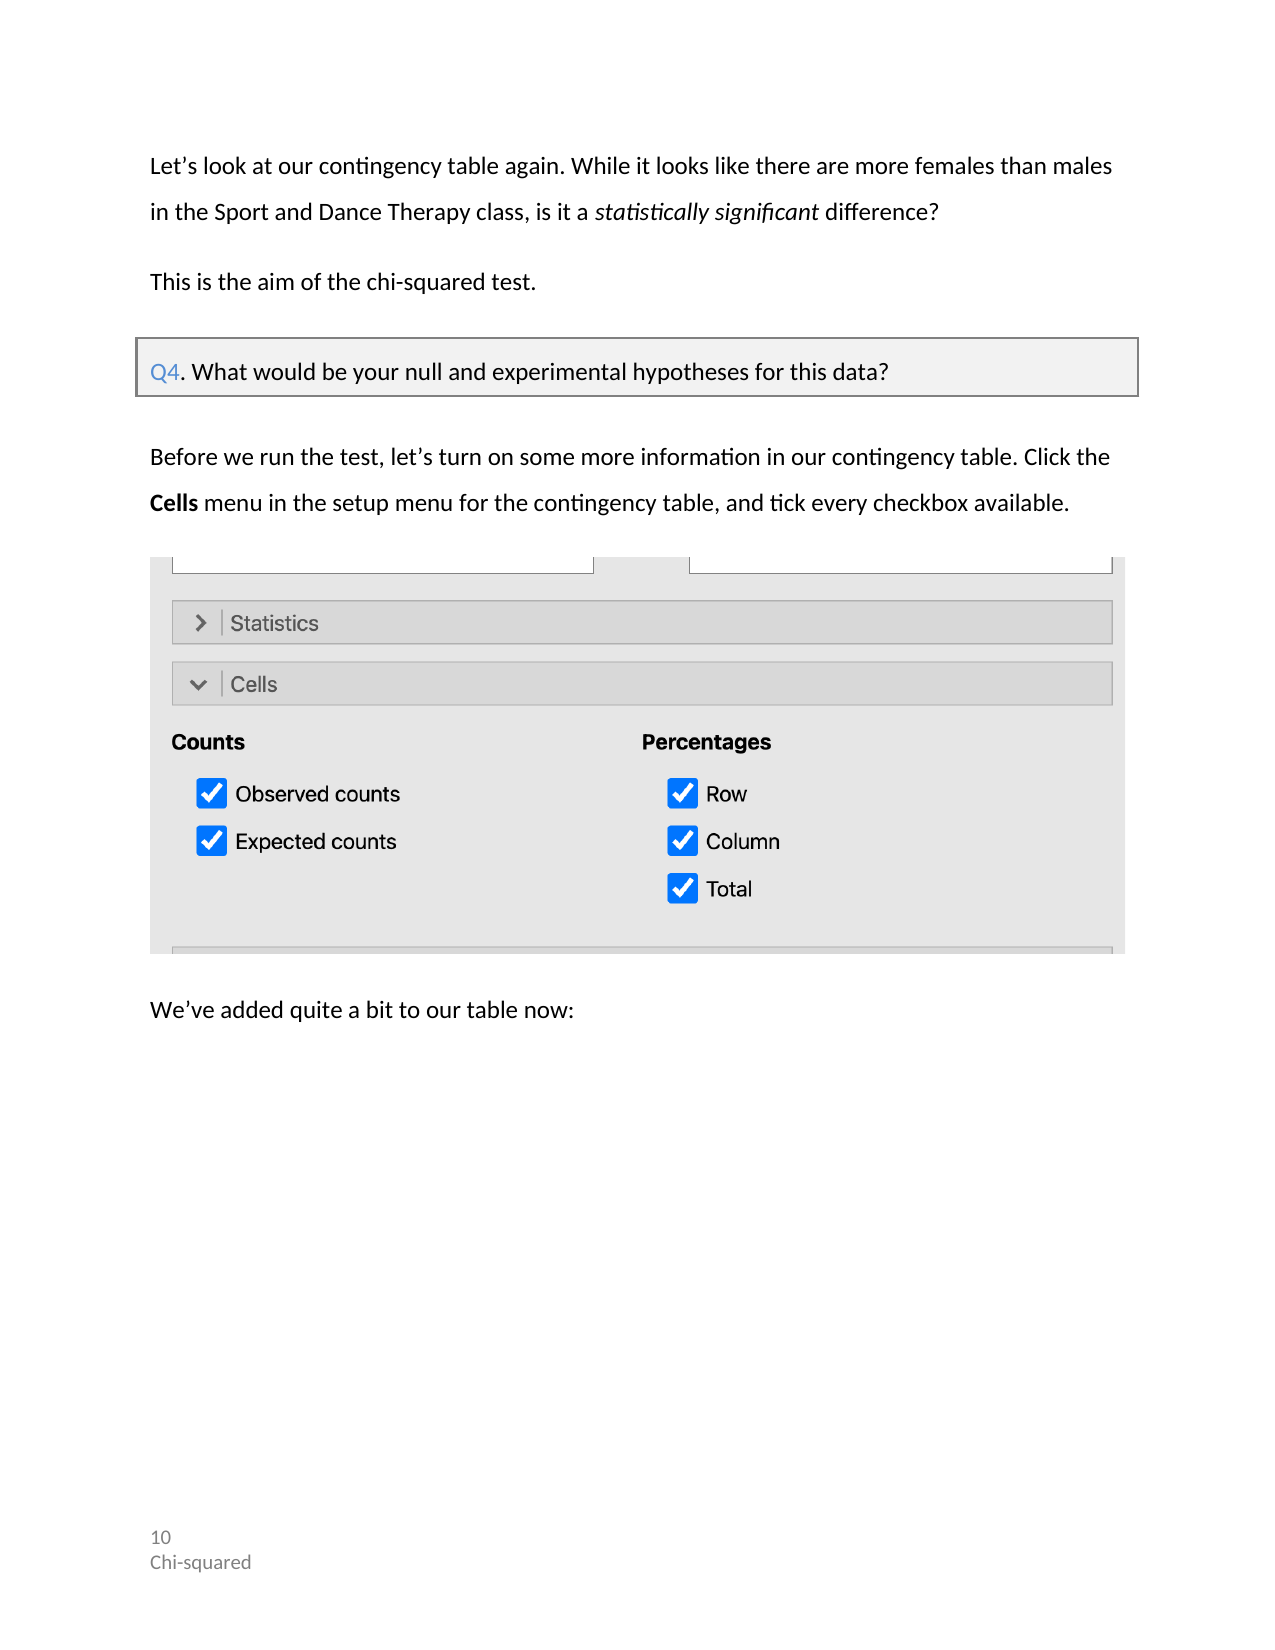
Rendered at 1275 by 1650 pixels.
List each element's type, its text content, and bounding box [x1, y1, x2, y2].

picture [150, 557, 1125, 954]
text Before we run the test, let’s turn on some more information in our contingency table. Click the Cells menu in the setup menu for the contingency table, and tick every checkbox available. [150, 441, 1125, 517]
text Let’s look at our contingency table again. While it looks like there are more females than males in the Sport and Dance Therapy class, is it a statistically significant difference? [150, 150, 1125, 226]
text This is the aim of the chi-squared test. [150, 266, 1125, 297]
text Q4. What would be your null and experimental hypotheses for this data? [138, 339, 1137, 395]
text We’ve added quite a bit to our table now: [150, 994, 1125, 1024]
